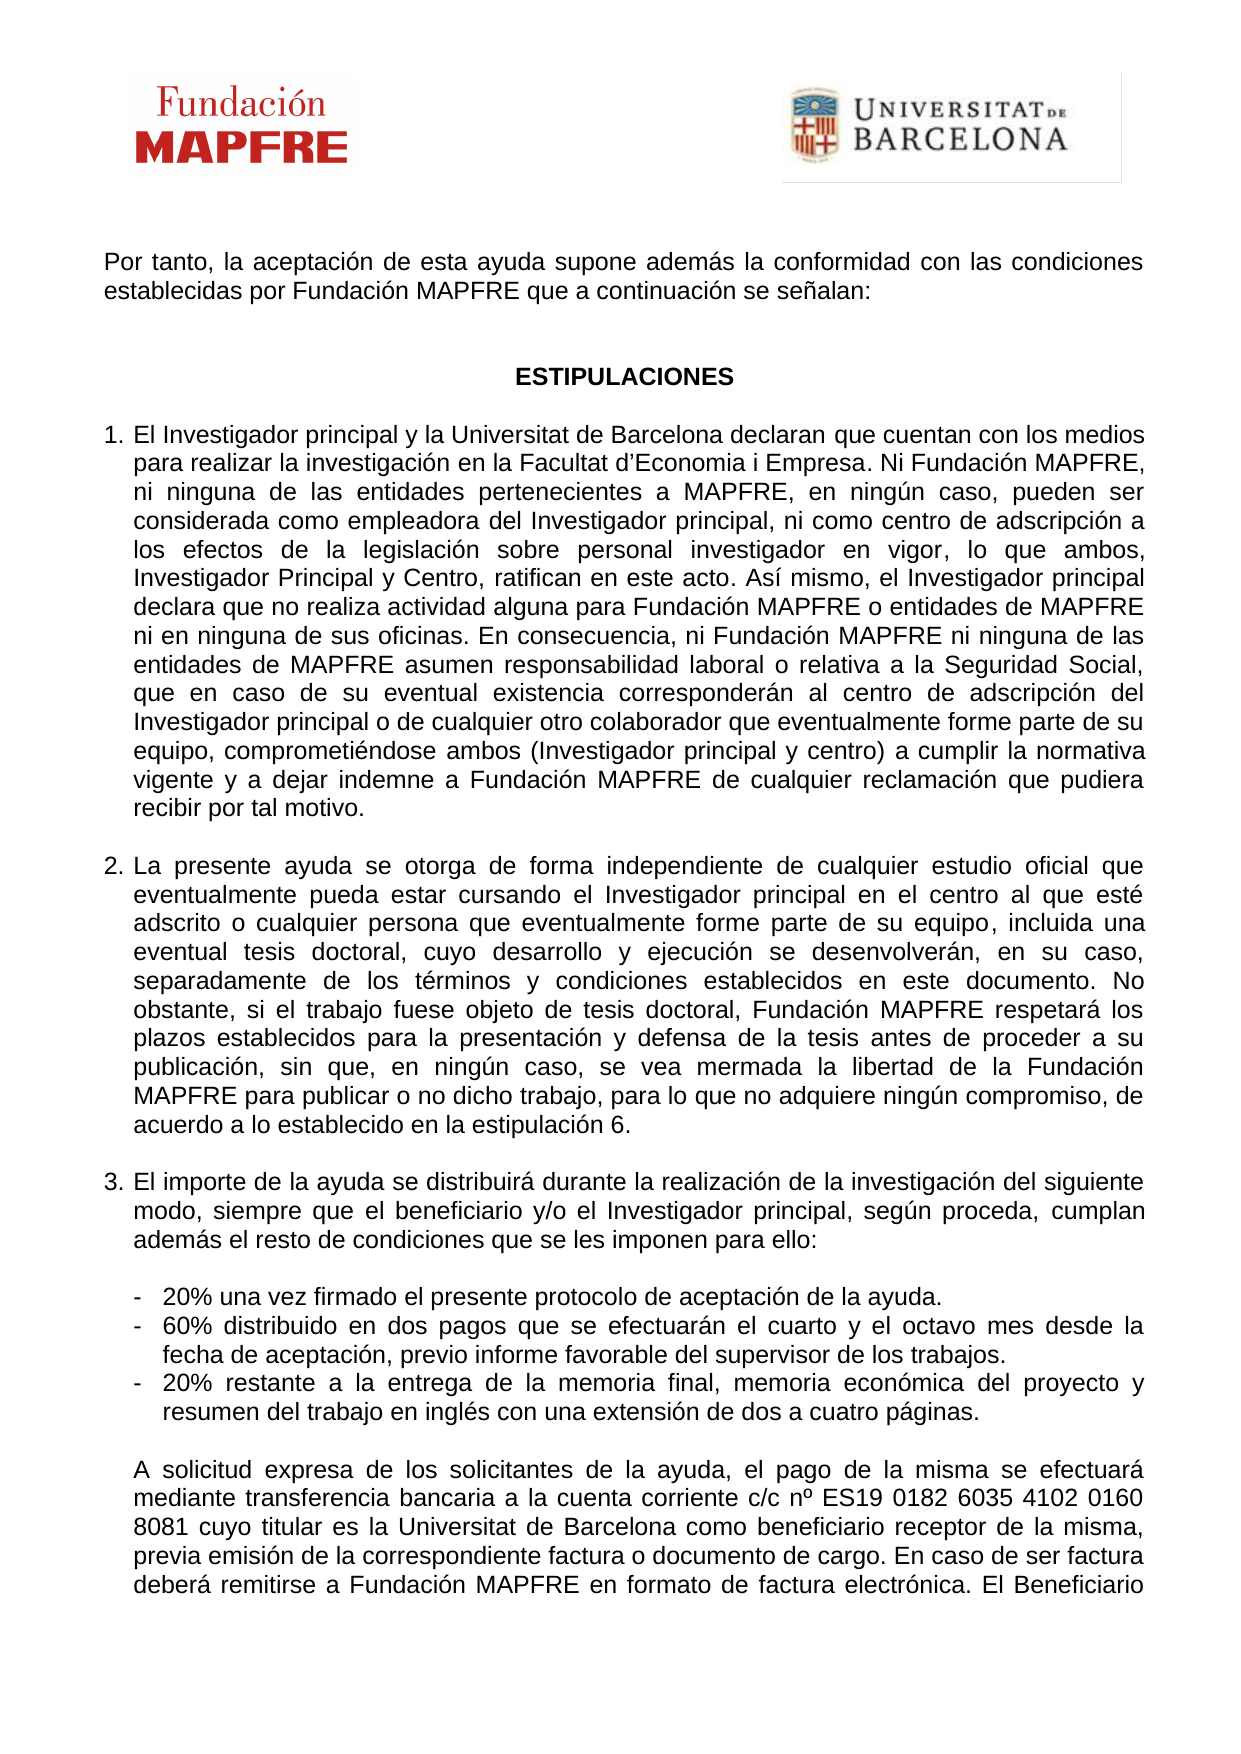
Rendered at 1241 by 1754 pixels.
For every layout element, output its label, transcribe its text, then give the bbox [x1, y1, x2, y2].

text - 20% una vez firmado el presente protocolo de aceptación de la ayuda. [133, 1282, 1146, 1311]
list El Investigador principal y la Universitat de Barcelona declaran que cuentan con los medios para realizar la investigación en la Facultat d’Economia i Empresa. Ni Fundación MAPFRE, ni ninguna de las entidades pertenecientes a MAPFRE, en ningún caso, pueden ser considerada como empleadora del Investigador principal, ni como centro de adscripción a los efectos de la legislación sobre personal investigador en vigor, lo que ambos, Investigador Principal y Centro, ratifican en este acto. Así mismo, el Investigador principal declara que no realiza actividad alguna para Fundación MAPFRE o entidades de MAPFRE ni en ninguna de sus oficinas. En consecuencia, ni Fundación MAPFRE ni ninguna de las entidades de MAPFRE asumen responsabilidad laboral o relativa a la Seguridad Social, que en caso de su eventual existencia corresponderán al centro de adscripción del Investigador principal o de cualquier otro colaborador que eventualmente forme parte de su equipo, comprometiéndose ambos (Investigador principal y centro) a cumplir la normativa vigente y a dejar indemne a Fundación MAPFRE de cualquier reclamación que pudiera recibir por tal motivo. [103, 419, 1146, 822]
text - 20% restante a la entrega de la memoria final, memoria económica del proyecto y resumen del trabajo en inglés con una extensión de dos a cuatro páginas. [133, 1368, 1146, 1426]
text Por tanto, la aceptación de esta ayuda supone además la conformidad con las condiciones establecidas por Fundación MAPFRE que a continuación se señalan: [103, 247, 1146, 304]
picture [781, 73, 1123, 184]
list El importe de la ayuda se distribuirá durante la realización de la investigación del siguiente modo, siempre que el beneficiario y/o el Investigador principal, según proceda, cumplan además el resto de condiciones que se les imponen para ello: [103, 1167, 1146, 1253]
picture [129, 73, 358, 174]
text - 60% distribuido en dos pagos que se efectuarán el cuarto y el octavo mes desde la fecha de aceptación, previo informe favorable del supervisor de los trabajos. [133, 1311, 1146, 1368]
text ESTIPULACIONES [103, 362, 1146, 391]
list La presente ayuda se otorga de forma independiente de cualquier estudio oficial que eventualmente pueda estar cursando el Investigador principal en el centro al que esté adscrito o cualquier persona que eventualmente forme parte de su equipo, incluida una eventual tesis doctoral, cuyo desarrollo y ejecución se desenvolverán, en su caso, separadamente de los términos y condiciones establecidos en este documento. No obstante, si el trabajo fuese objeto de tesis doctoral, Fundación MAPFRE respetará los plazos establecidos para la presentación y defensa de la tesis antes de proceder a su publicación, sin que, en ningún caso, se vea mermada la libertad de la Fundación MAPFRE para publicar o no dicho trabajo, para lo que no adquiere ningún compromiso, de acuerdo a lo establecido en la estipulación 6. [103, 851, 1146, 1138]
